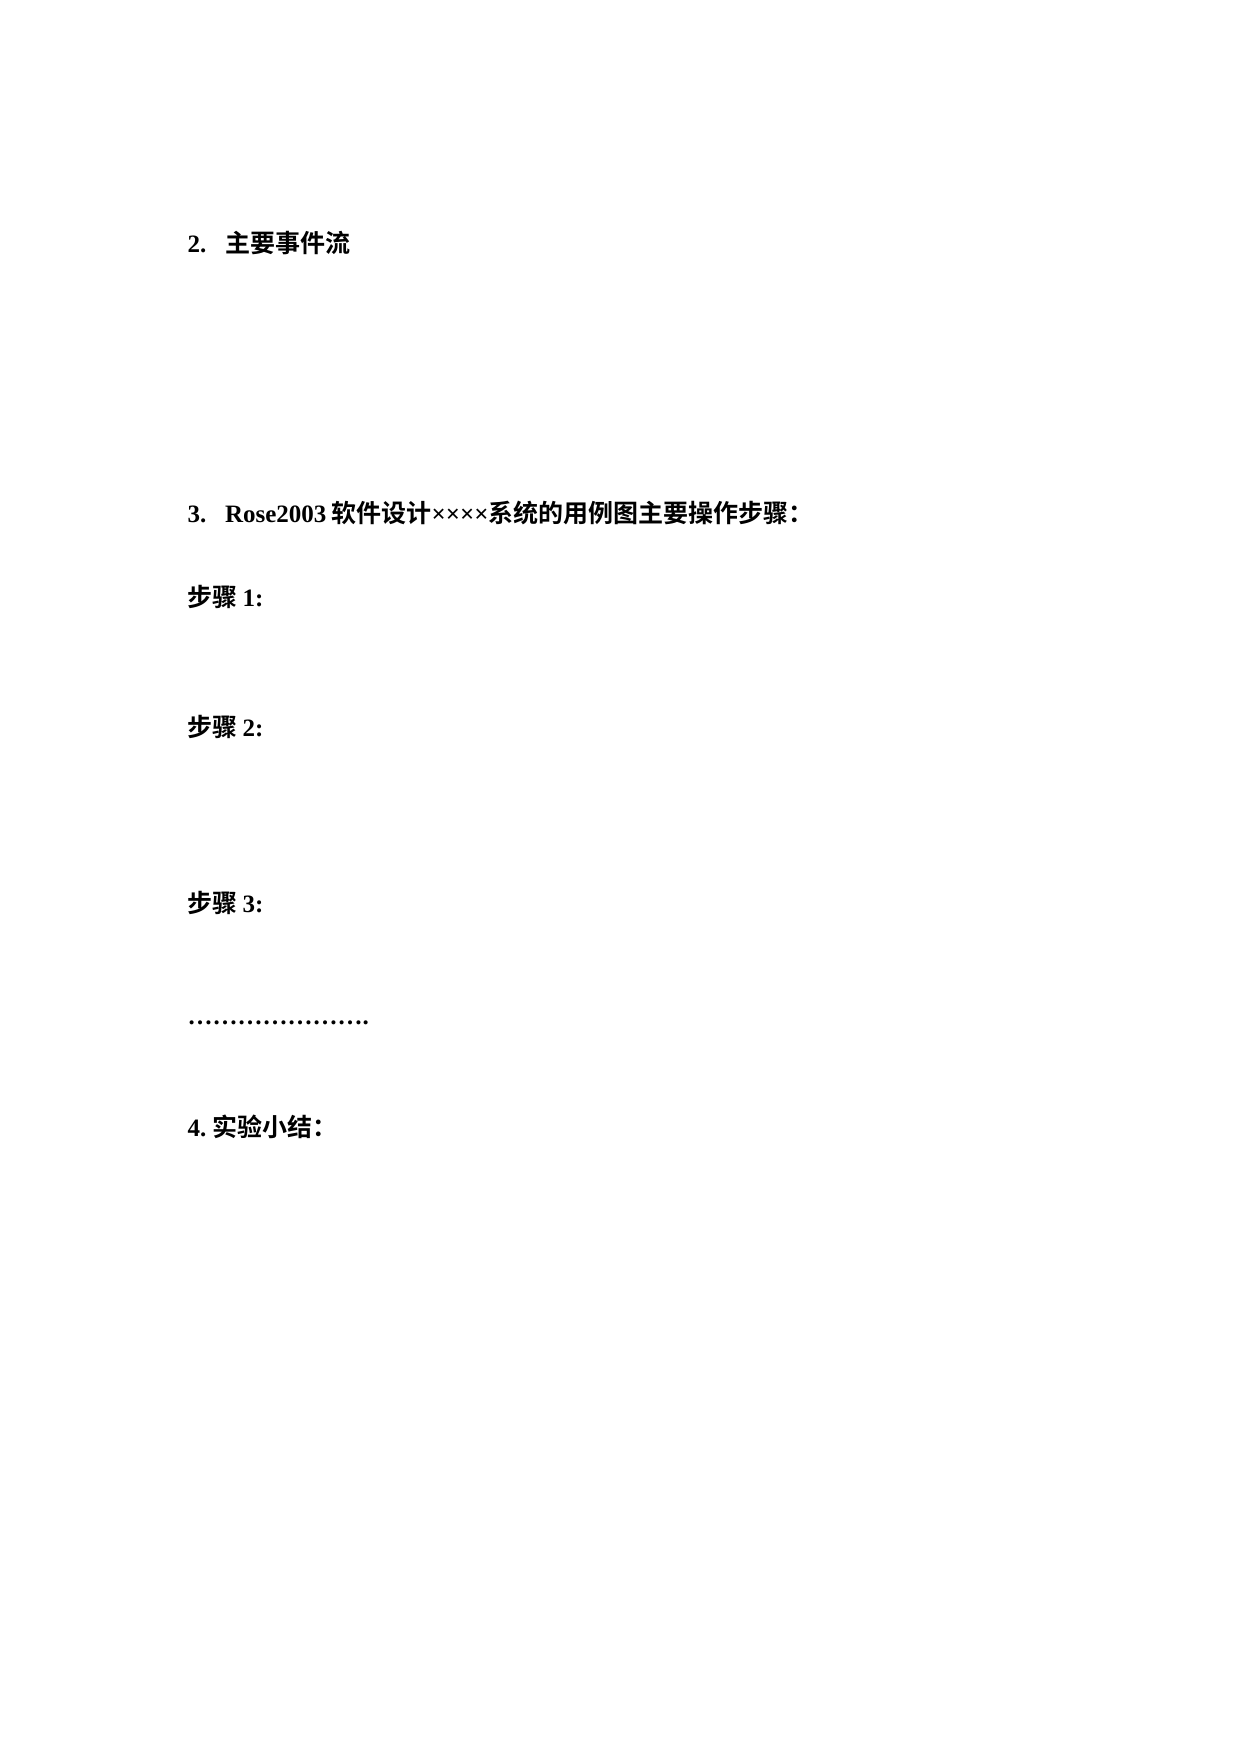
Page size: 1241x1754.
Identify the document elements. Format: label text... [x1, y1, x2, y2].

text 步骤2: [187, 693, 1053, 758]
text 4. 实验小结： [187, 1093, 1053, 1158]
list Rose2003软件设计××××系统的用例图主要操作步骤： [187, 479, 1053, 544]
text 步骤3: [187, 869, 1053, 934]
list 主要事件流 [187, 209, 1053, 274]
text 步骤1: [187, 563, 1053, 628]
text …………………. [187, 999, 1053, 1032]
